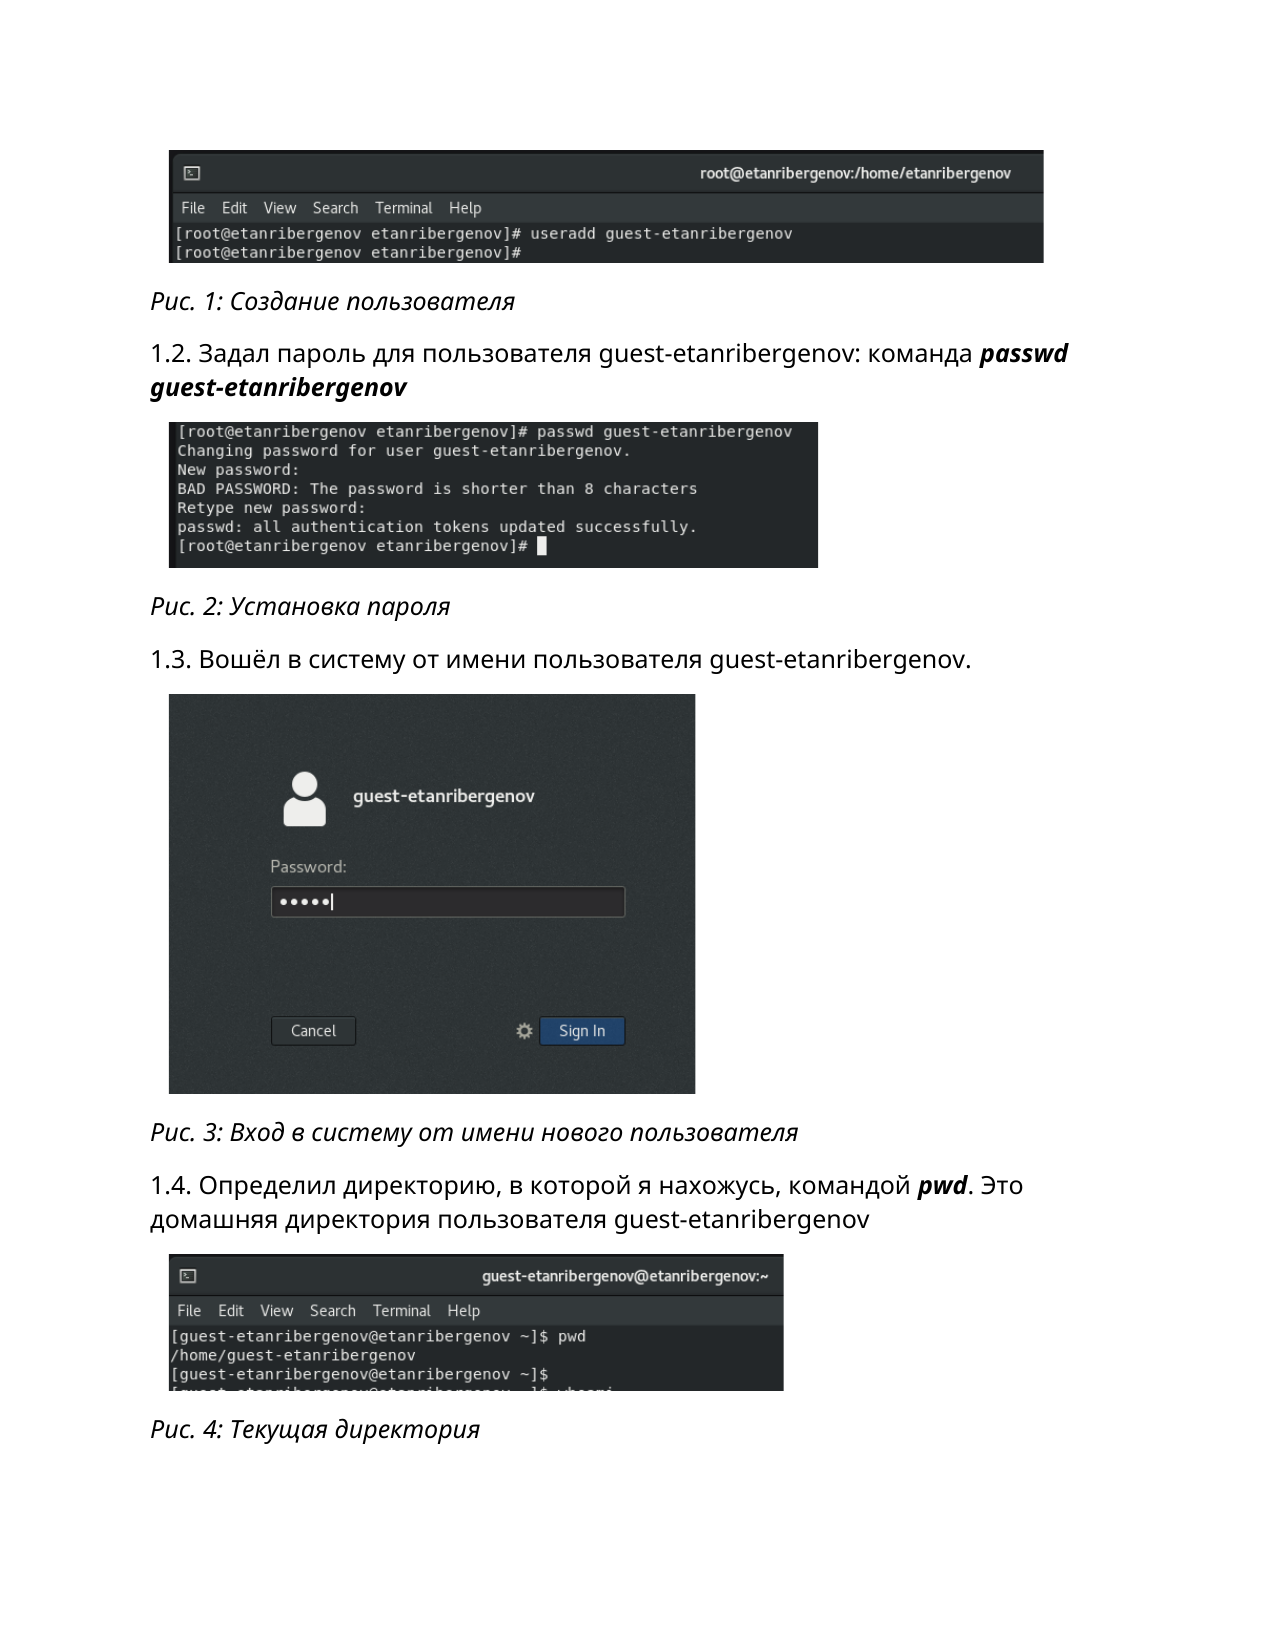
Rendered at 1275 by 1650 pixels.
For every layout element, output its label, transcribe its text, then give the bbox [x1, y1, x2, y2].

picture [168, 694, 696, 1094]
text 1.4. Определил директорию, в которой я нахожусь, командой pwd. Это домашняя директория пользователя guest-etanribergenov [150, 1167, 1125, 1236]
picture [168, 422, 819, 568]
picture [168, 150, 1044, 263]
text Рис. 1: Создание пользователя [150, 283, 1125, 317]
picture [168, 1254, 784, 1391]
text Рис. 3: Вход в систему от имени нового пользователя [150, 1114, 1125, 1149]
text 1.2. Задал пароль для пользователя guest-etanribergenov: команда passwd guest-etanribergenov [150, 336, 1125, 404]
text Рис. 2: Установка пароля [150, 588, 1125, 623]
text Рис. 4: Текущая директория [150, 1411, 1125, 1446]
text 1.3. Вошёл в систему от имени пользователя guest-etanribergenov. [150, 641, 1125, 675]
